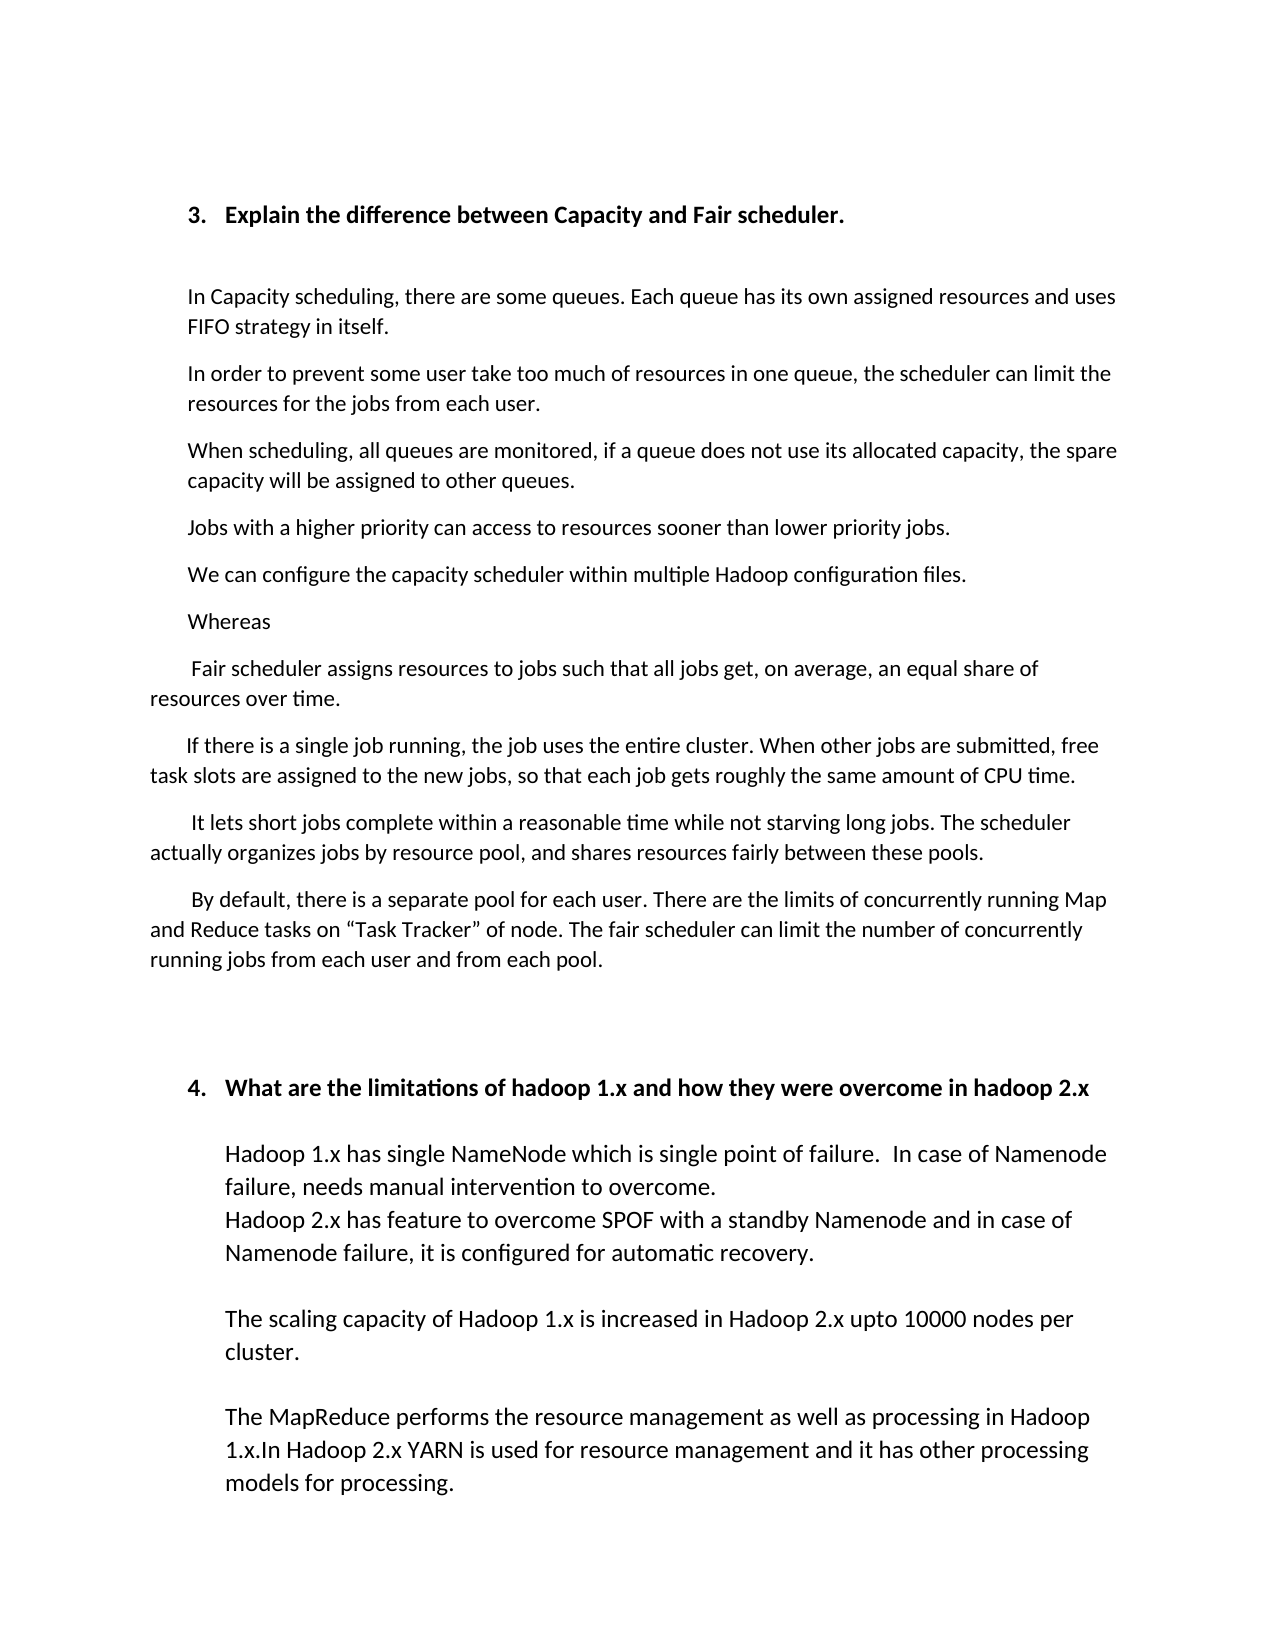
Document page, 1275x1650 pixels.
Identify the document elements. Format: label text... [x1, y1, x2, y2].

text When scheduling, all queues are monitored, if a queue does not use its allocated capacity, the spare capacity will be assigned to other queues. [187, 436, 1125, 494]
text It lets short jobs complete within a reasonable time while not starving long jobs. The scheduler actually organizes jobs by resource pool, and shares resources fairly between these pools. [150, 808, 1125, 866]
list The scaling capacity of Hadoop 1.x is increased in Hadoop 2.x upto 10000 nodes per cluster. [225, 1303, 1125, 1366]
text In Capacity scheduling, there are some queues. Each queue has its own assigned resources and uses FIFO strategy in itself. [187, 282, 1125, 340]
list The MapReduce performs the resource management as well as processing in Hadoop 1.x.In Hadoop 2.x YARN is used for resource management and it has other processing models for processing. [225, 1401, 1125, 1498]
text Fair scheduler assigns resources to jobs such that all jobs get, on average, an equal share of resources over time. [150, 654, 1125, 712]
text In order to prevent some user take too much of resources in one queue, the scheduler can limit the resources for the jobs from each user. [187, 359, 1125, 417]
text We can configure the capacity scheduler within multiple Hadoop configuration files. [187, 560, 1125, 588]
text Jobs with a higher priority can access to resources sooner than lower priority jobs. [187, 513, 1125, 541]
list Explain the difference between Capacity and Fair scheduler. [187, 199, 1125, 230]
text By default, there is a separate pool for each user. There are the limits of concurrently running Map and Reduce tasks on “Task Tracker” of node. The fair scheduler can limit the number of concurrently running jobs from each user and from each pool. [150, 885, 1125, 974]
list Hadoop 1.x has single NameNode which is single point of failure. In case of Namenode failure, needs manual intervention to overcome. [225, 1138, 1125, 1202]
text Whereas [150, 607, 1125, 635]
list Hadoop 2.x has feature to overcome SPOF with a standby Namenode and in case of Namenode failure, it is configured for automatic recovery. [225, 1204, 1125, 1267]
text If there is a single job running, the job uses the entire cluster. When other jobs are submitted, free task slots are assigned to the new jobs, so that each job gets roughly the same amount of CPU time. [150, 731, 1125, 789]
list What are the limitations of hadoop 1.x and how they were overcome in hadoop 2.x [187, 1072, 1125, 1103]
